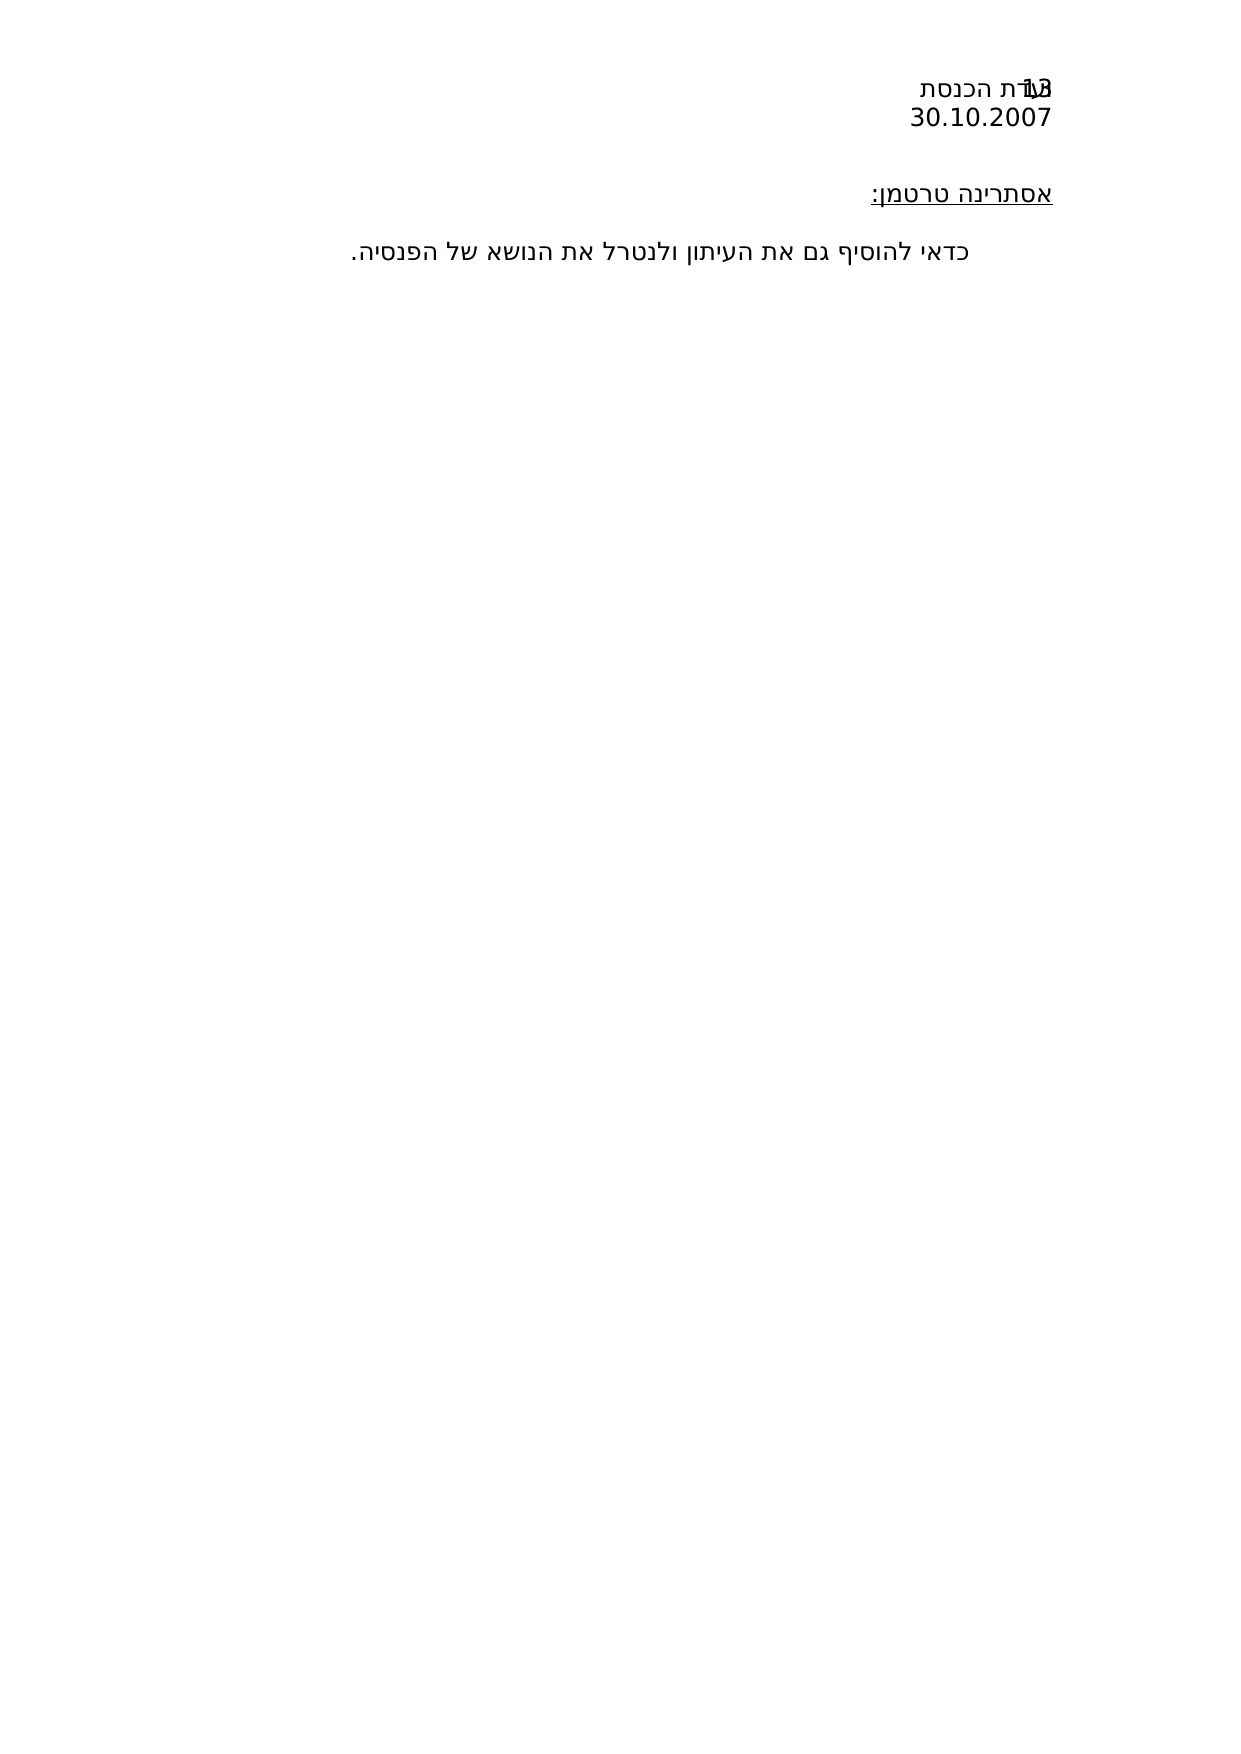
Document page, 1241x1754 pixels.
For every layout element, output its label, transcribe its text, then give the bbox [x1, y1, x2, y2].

text כדאי להוסיף גם את העיתון ולנטרל את הנושא של הפנסיה. [187, 237, 1053, 266]
subtitle אסתרינה טרטמן: [187, 179, 1053, 208]
